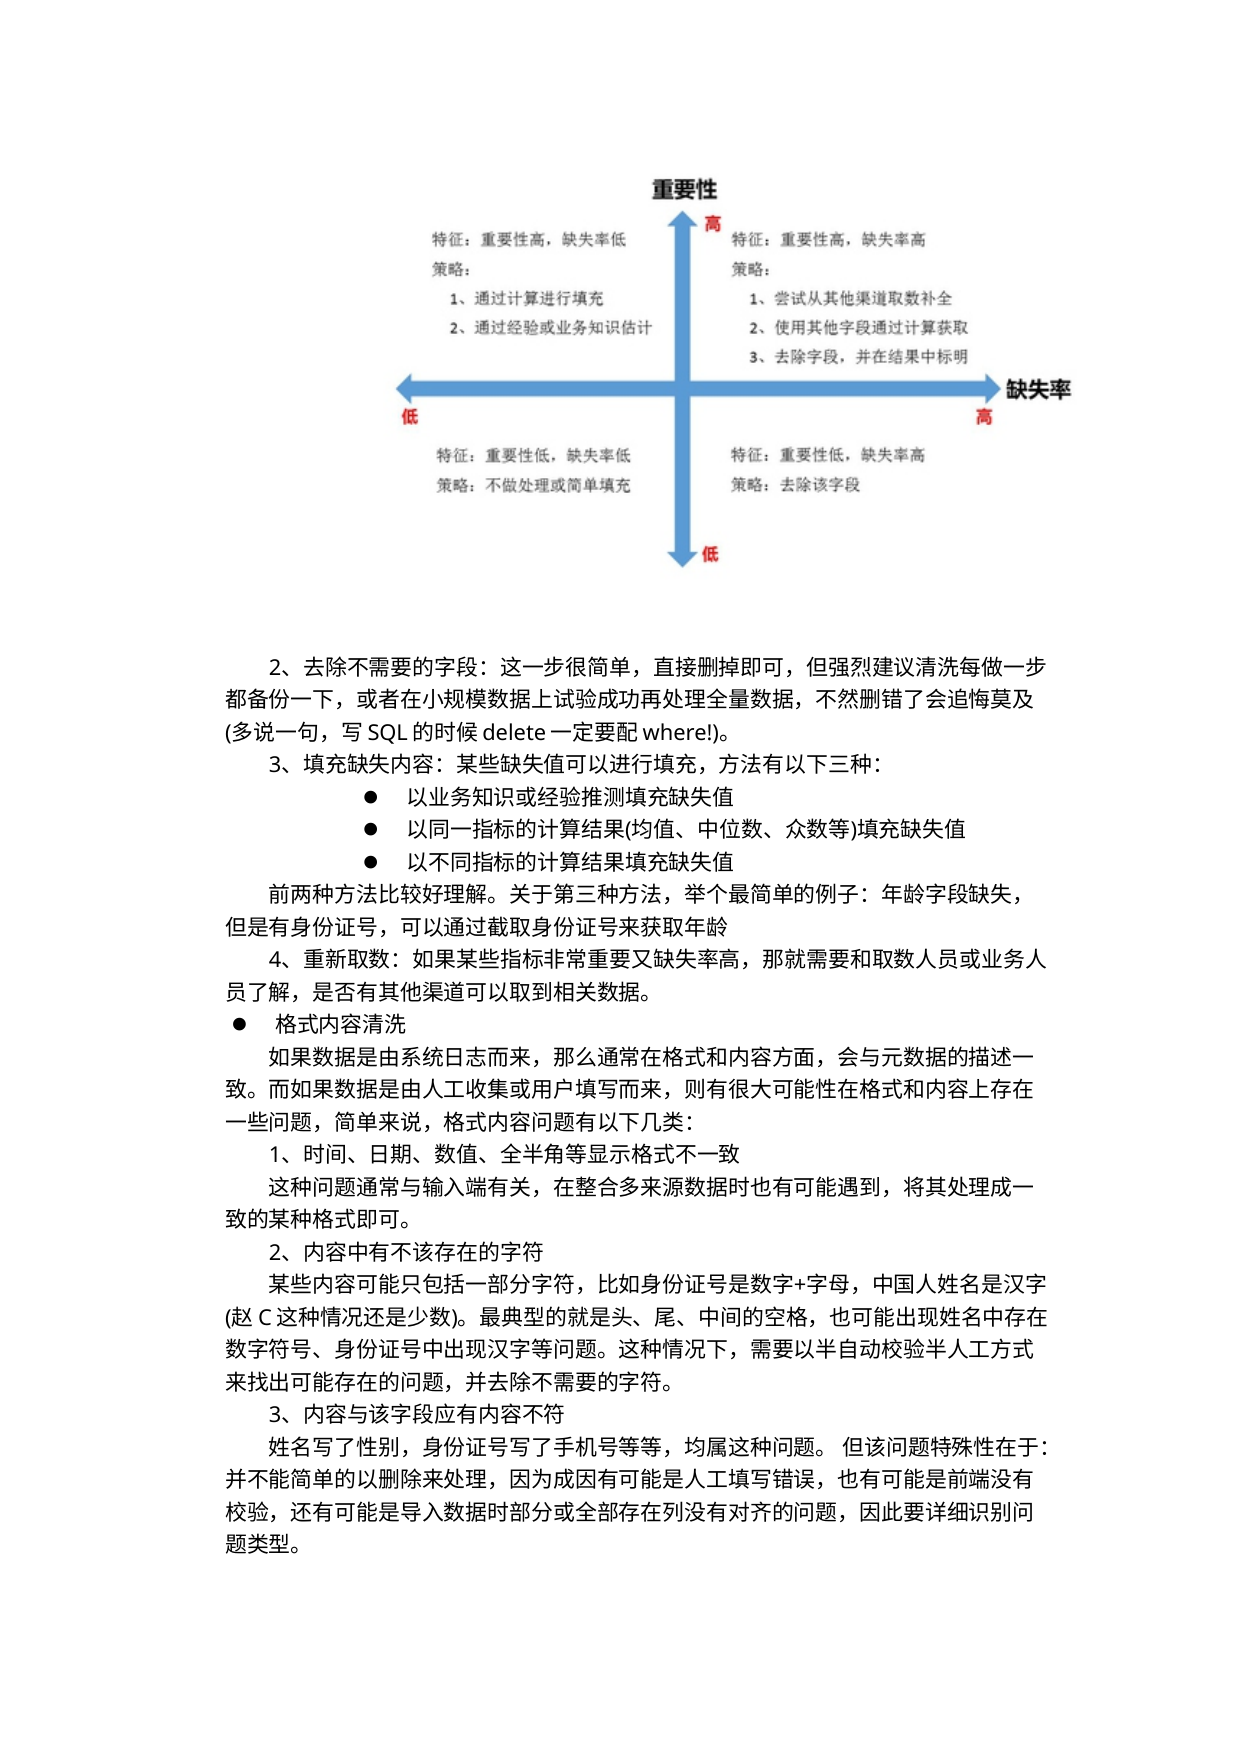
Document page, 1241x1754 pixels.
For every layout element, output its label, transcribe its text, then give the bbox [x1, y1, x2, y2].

list 以业务知识或经验推测填充缺失值 [362, 779, 1053, 812]
text 3、内容与该字段应有内容不符 [225, 1397, 1053, 1429]
list 以不同指标的计算结果填充缺失值 [362, 844, 1053, 877]
text 姓名写了性别，身份证号写了手机号等等，均属这种问题。 但该问题特殊性在于：并不能简单的以删除来处理，因为成因有可能是人工填写错误，也有可能是前端没有校验，还有可能是导入数据时部分或全部存在列没有对齐的问题，因此要详细识别问题类型。 [225, 1429, 1053, 1559]
picture [268, 162, 1134, 649]
text 2、内容中有不该存在的字符 [225, 1234, 1053, 1267]
text 1、时间、日期、数值、全半角等显示格式不一致 [225, 1137, 1053, 1169]
list 格式内容清洗 [231, 1007, 1053, 1039]
text 前两种方法比较好理解。关于第三种方法，举个最简单的例子：年龄字段缺失，但是有身份证号，可以通过截取身份证号来获取年龄 [225, 877, 1053, 942]
text 某些内容可能只包括一部分字符，比如身份证号是数字+字母，中国人姓名是汉字(赵C这种情况还是少数)。最典型的就是头、尾、中间的空格，也可能出现姓名中存在数字符号、身份证号中出现汉字等问题。这种情况下，需要以半自动校验半人工方式来找出可能存在的问题，并去除不需要的字符。 [225, 1267, 1053, 1397]
list 以同一指标的计算结果(均值、中位数、众数等)填充缺失值 [362, 812, 1053, 844]
text 这种问题通常与输入端有关，在整合多来源数据时也有可能遇到，将其处理成一致的某种格式即可。 [225, 1169, 1053, 1234]
text 4、重新取数：如果某些指标非常重要又缺失率高，那就需要和取数人员或业务人员了解，是否有其他渠道可以取到相关数据。 [225, 942, 1053, 1007]
text 3、填充缺失内容：某些缺失值可以进行填充，方法有以下三种： [225, 747, 1053, 779]
text 如果数据是由系统日志而来，那么通常在格式和内容方面，会与元数据的描述一致。而如果数据是由人工收集或用户填写而来，则有很大可能性在格式和内容上存在一些问题，简单来说，格式内容问题有以下几类： [225, 1039, 1053, 1137]
text 2、去除不需要的字段：这一步很简单，直接删掉即可，但强烈建议清洗每做一步都备份一下，或者在小规模数据上试验成功再处理全量数据，不然删错了会追悔莫及(多说一句，写SQL的时候delete一定要配where!)。 [225, 649, 1053, 747]
